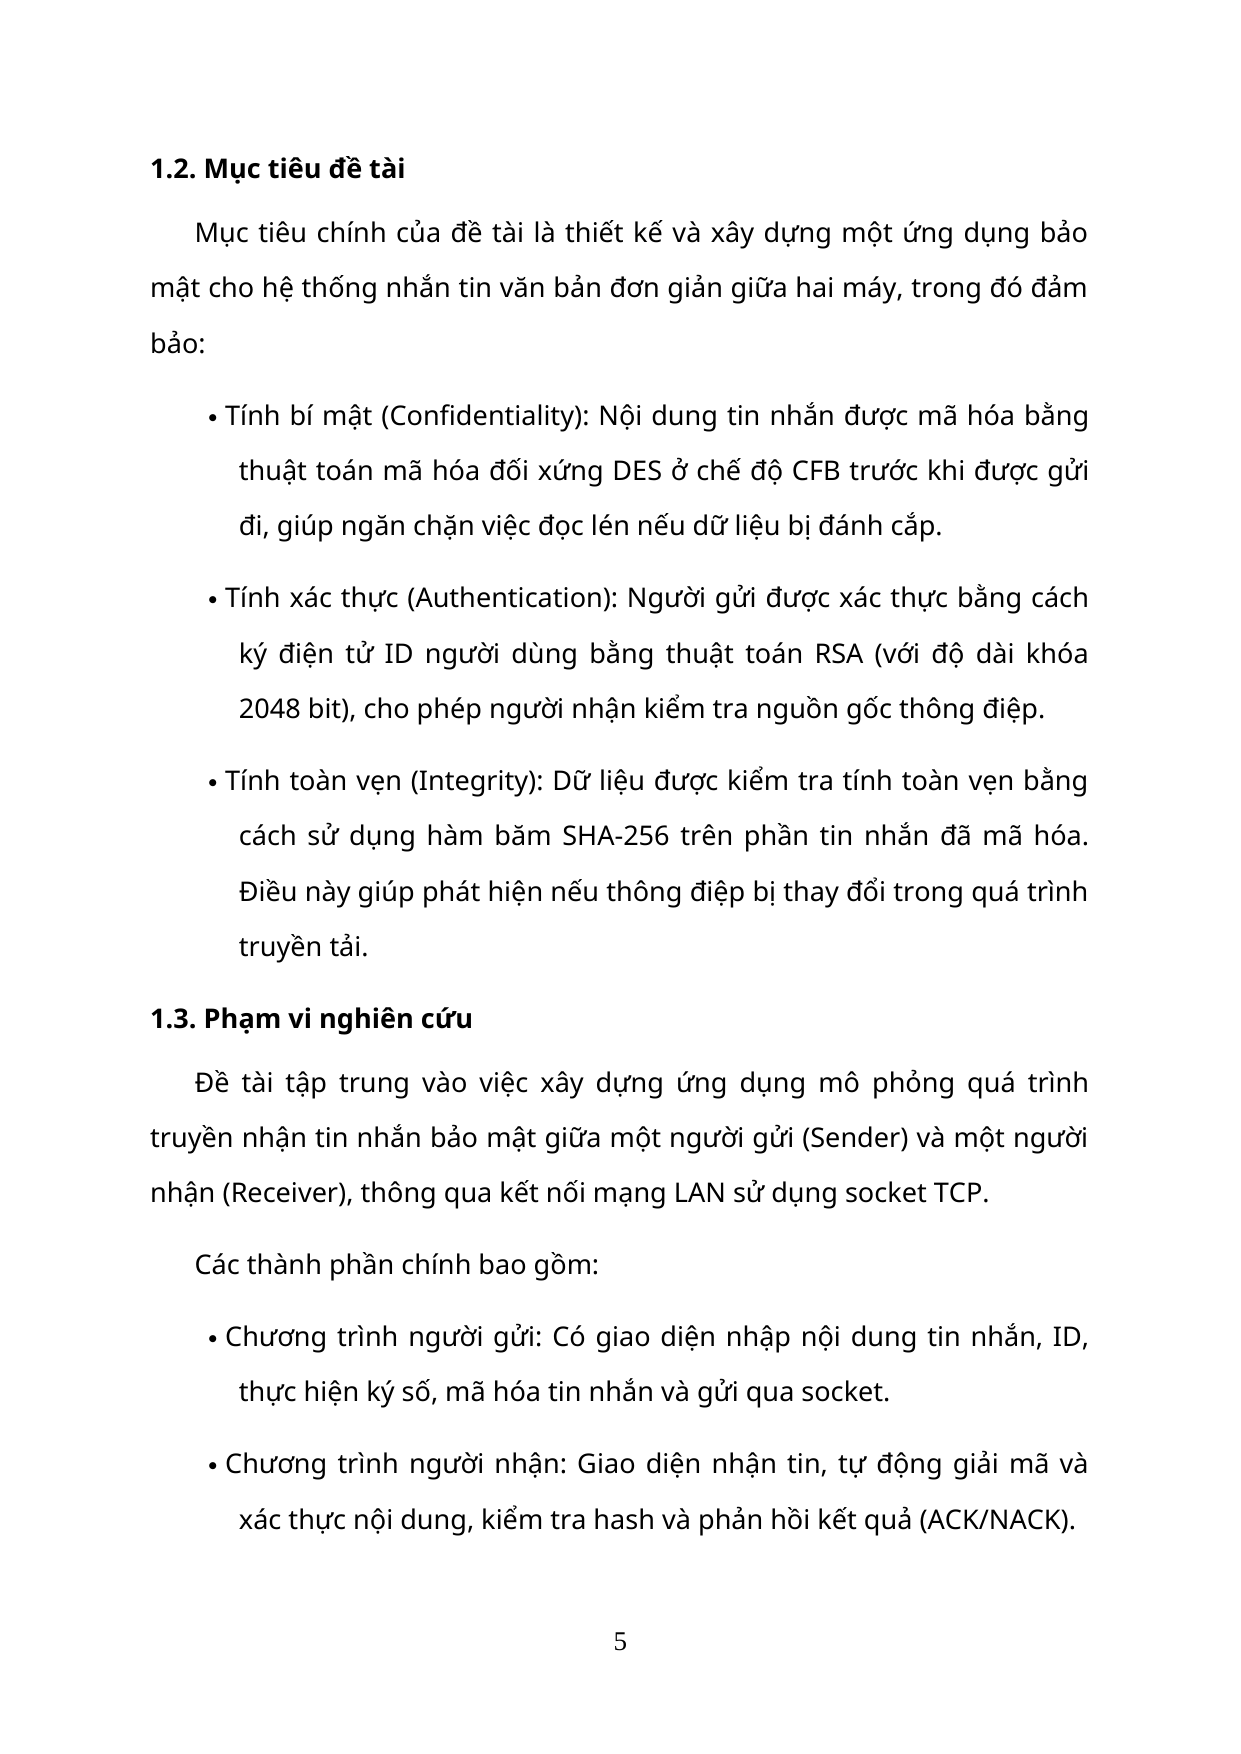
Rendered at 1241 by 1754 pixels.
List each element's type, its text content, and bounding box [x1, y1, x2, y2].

subtitle 1.3. Phạm vi nghiên cứu [150, 999, 1090, 1036]
subtitle 1.2. Mục tiêu đề tài [150, 150, 1090, 187]
list Tính bí mật (Confidentiality): Nội dung tin nhắn được mã hóa bằng thuật toán mã hóa đối xứng DES ở chế độ CFB trước khi được gửi đi, giúp ngăn chặn việc đọc lén nếu dữ liệu bị đánh cắp. [209, 396, 1090, 544]
list Tính toàn vẹn (Integrity): Dữ liệu được kiểm tra tính toàn vẹn bằng cách sử dụng hàm băm SHA-256 trên phần tin nhắn đã mã hóa. Điều này giúp phát hiện nếu thông điệp bị thay đổi trong quá trình truyền tải. [209, 761, 1090, 964]
text Các thành phần chính bao gồm: [150, 1246, 1090, 1282]
text Mục tiêu chính của đề tài là thiết kế và xây dựng một ứng dụng bảo mật cho hệ thống nhắn tin văn bản đơn giản giữa hai máy, trong đó đảm bảo: [150, 214, 1090, 361]
text Đề tài tập trung vào việc xây dựng ứng dụng mô phỏng quá trình truyền nhận tin nhắn bảo mật giữa một người gửi (Sender) và một người nhận (Receiver), thông qua kết nối mạng LAN sử dụng socket TCP. [150, 1063, 1090, 1211]
list Tính xác thực (Authentication): Người gửi được xác thực bằng cách ký điện tử ID người dùng bằng thuật toán RSA (với độ dài khóa 2048 bit), cho phép người nhận kiểm tra nguồn gốc thông điệp. [209, 579, 1090, 726]
list Chương trình người gửi: Có giao diện nhập nội dung tin nhắn, ID, thực hiện ký số, mã hóa tin nhắn và gửi qua socket. [209, 1318, 1090, 1410]
list Chương trình người nhận: Giao diện nhận tin, tự động giải mã và xác thực nội dung, kiểm tra hash và phản hồi kết quả (ACK/NACK). [209, 1445, 1090, 1537]
